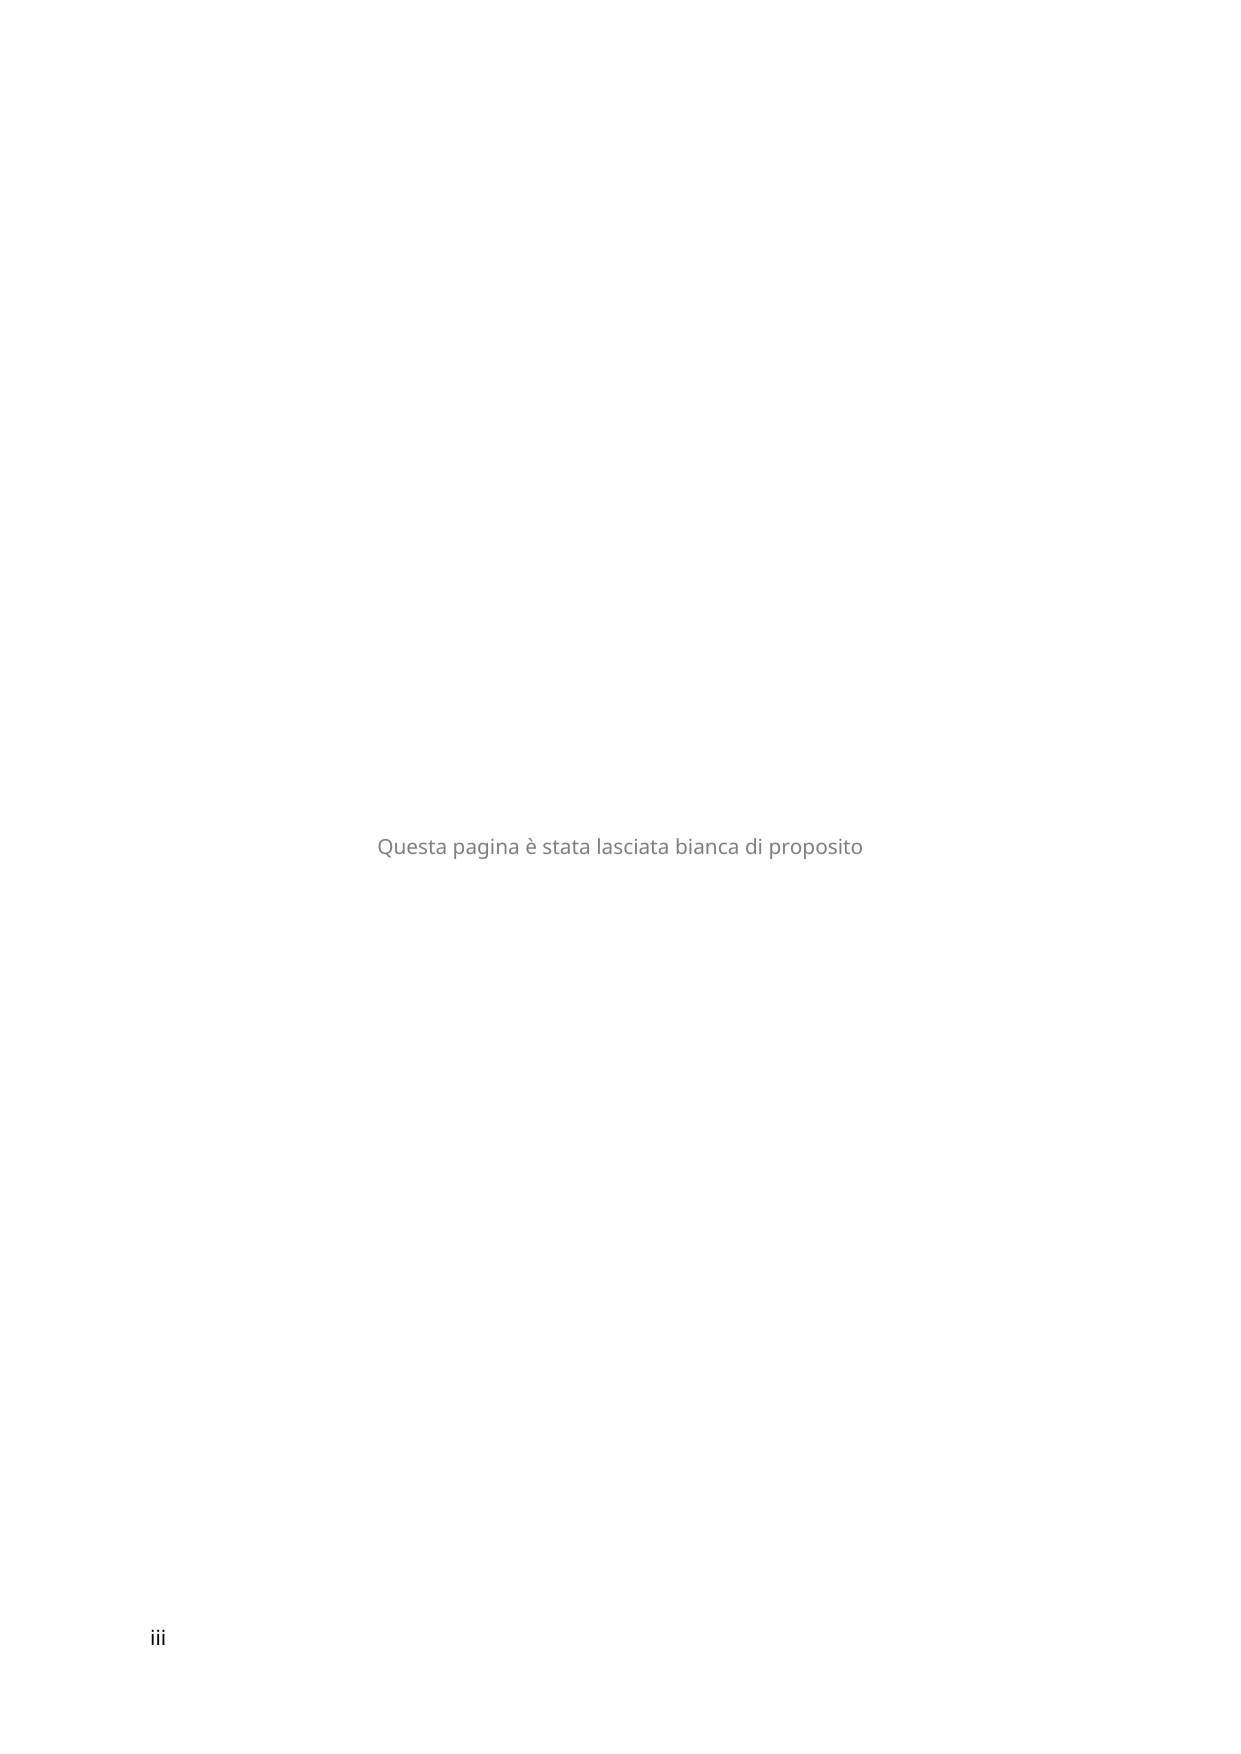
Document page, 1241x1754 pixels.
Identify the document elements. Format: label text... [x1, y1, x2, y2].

text Questa pagina è stata lasciata bianca di proposito [150, 832, 1090, 861]
